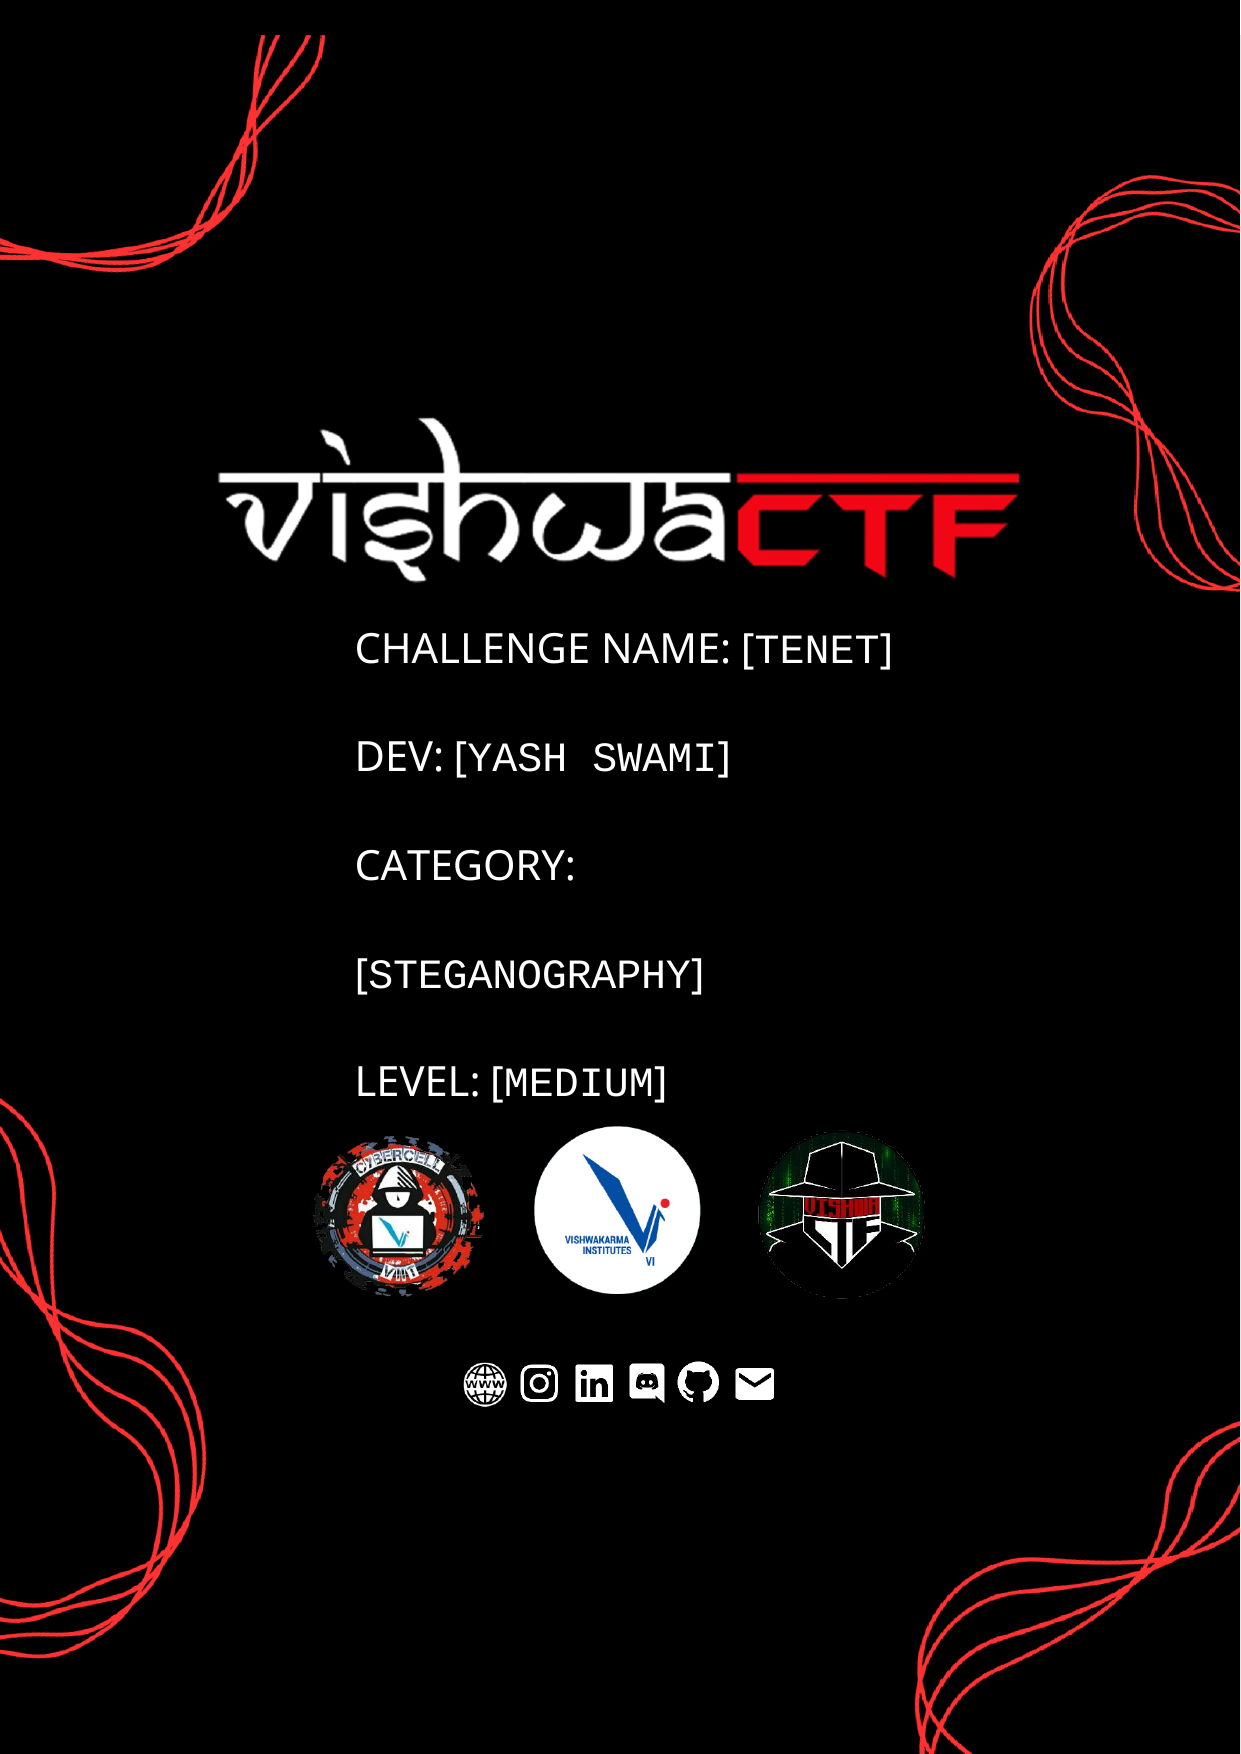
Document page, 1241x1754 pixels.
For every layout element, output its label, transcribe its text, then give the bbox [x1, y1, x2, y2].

text CHALLENGE NAME: [TENET] DEV: [YASH SWAMI] [354, 618, 1161, 784]
picture [0, 35, 1241, 1754]
text CATEGORY: [STEGANOGRAPHY] LEVEL: [MEDIUM] [354, 836, 887, 1109]
